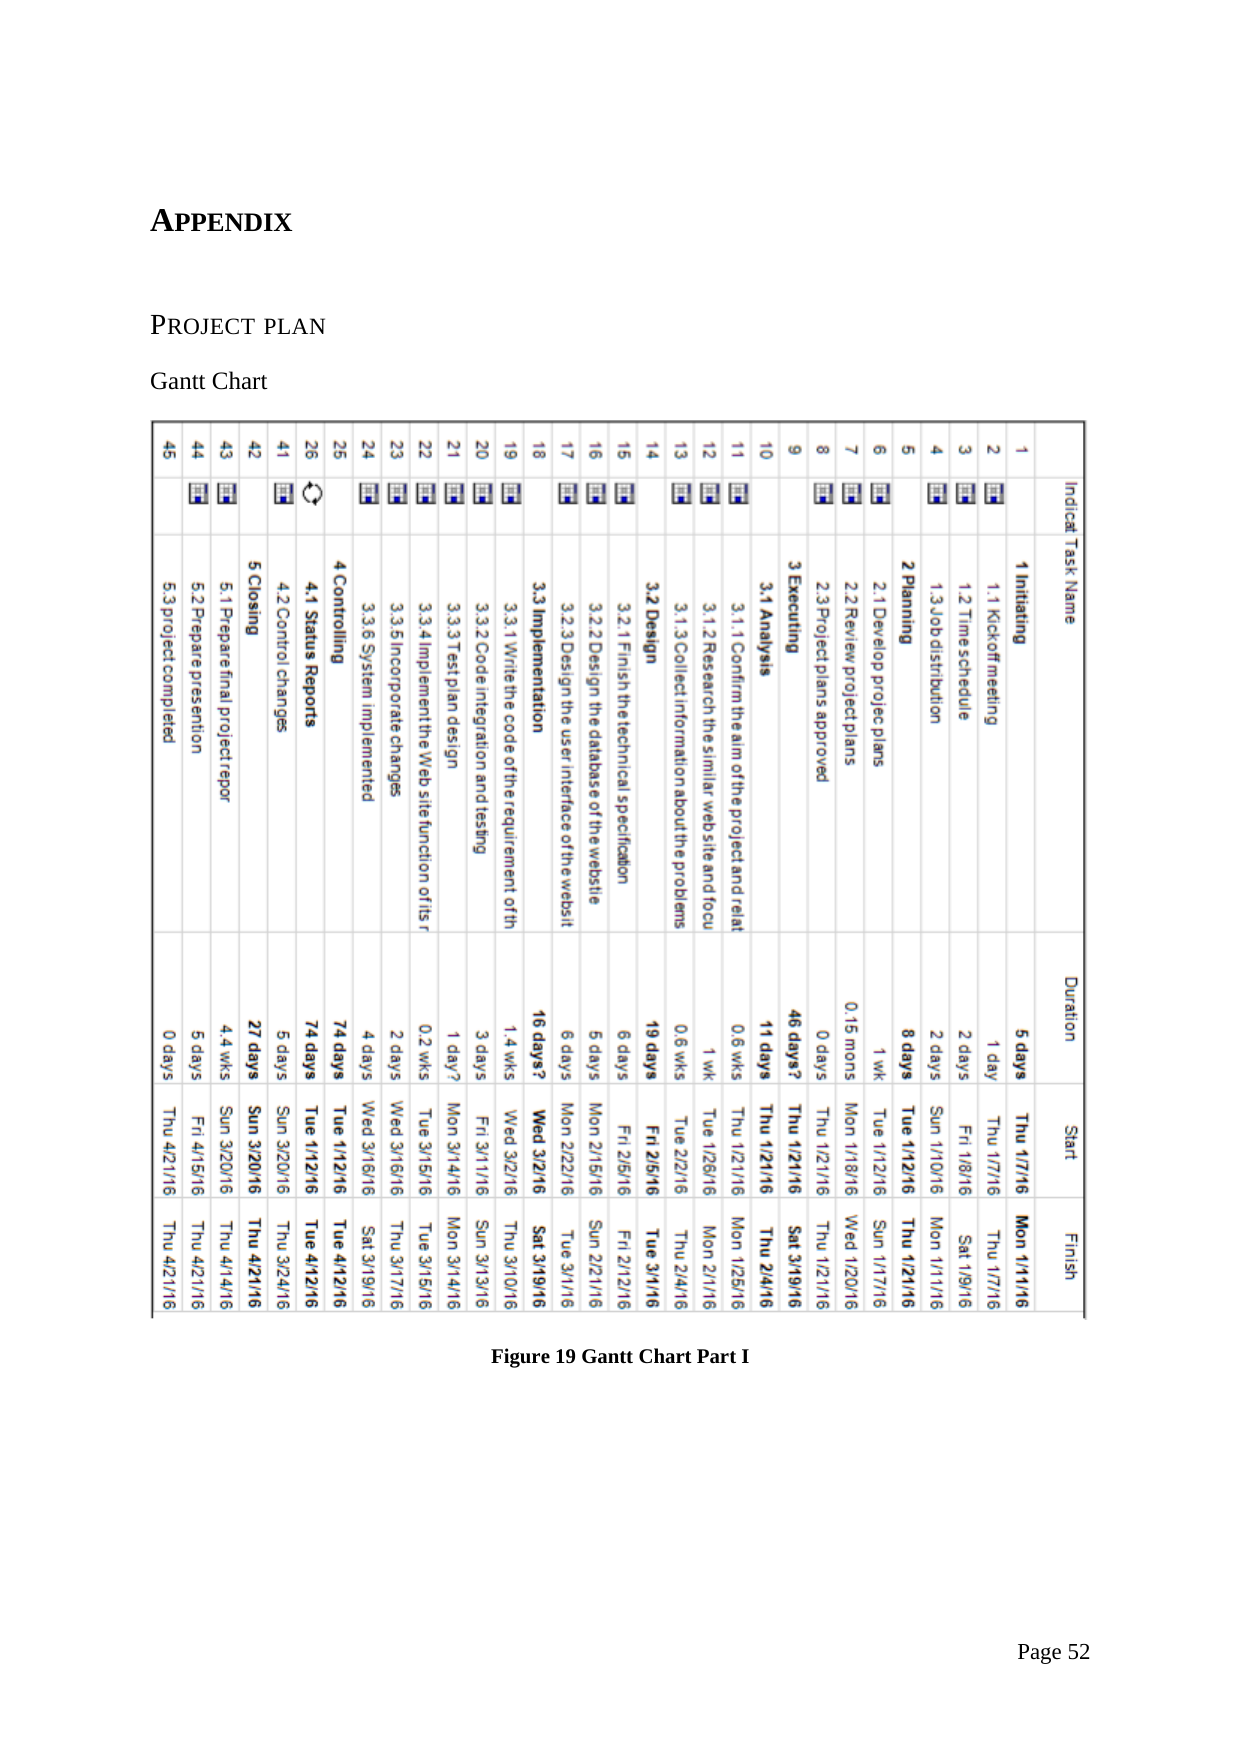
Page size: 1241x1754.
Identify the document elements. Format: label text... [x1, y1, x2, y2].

picture [150, 420, 1088, 1320]
subtitle Appendix [150, 200, 1095, 238]
text Figure 19 Gantt Chart Part I [150, 1344, 1090, 1368]
text Gantt Chart [150, 366, 1095, 395]
subtitle Project plan [150, 307, 1095, 341]
